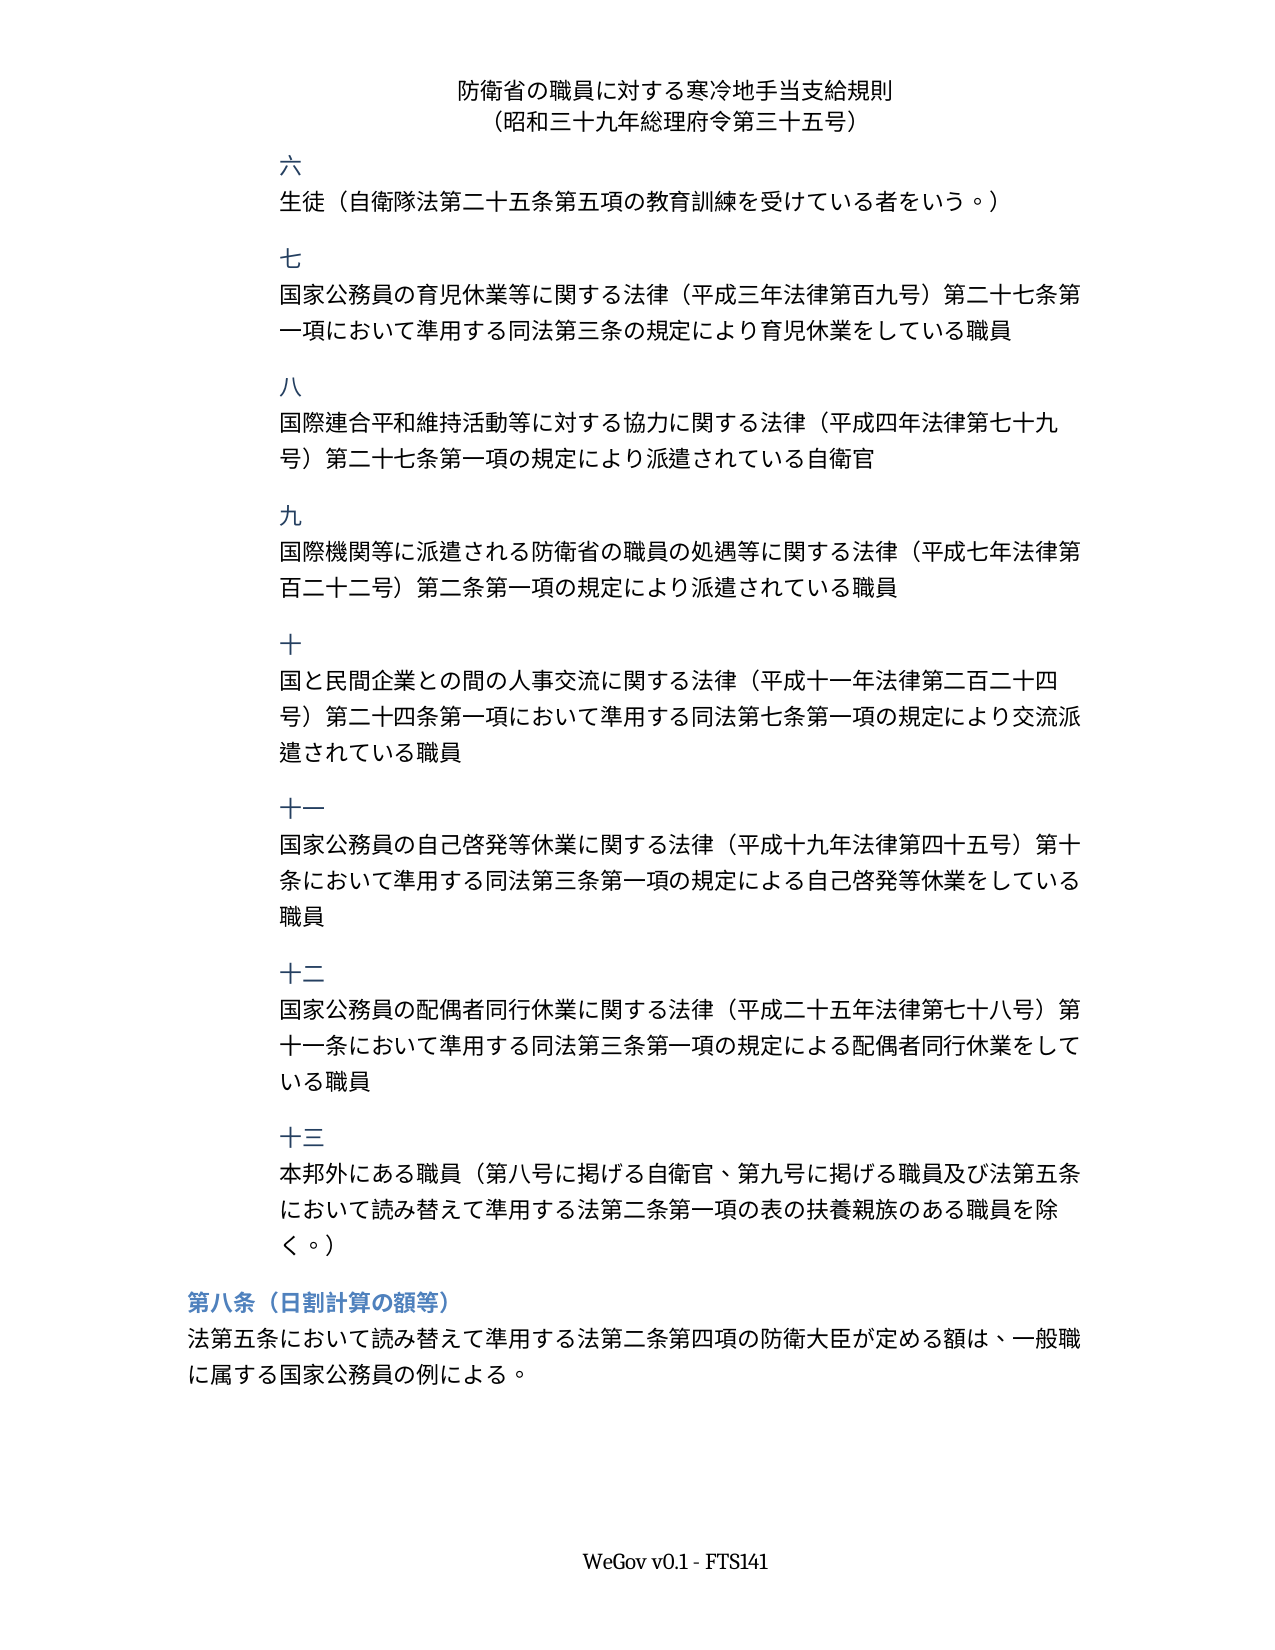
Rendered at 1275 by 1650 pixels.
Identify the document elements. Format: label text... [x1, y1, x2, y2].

text 国家公務員の自己啓発等休業に関する法律（平成十九年法律第四十五号）第十条において準用する同法第三条第一項の規定による自己啓発等休業をしている職員 [279, 829, 1087, 932]
subtitle 七 [279, 243, 1087, 274]
text 国際機関等に派遣される防衛省の職員の処遇等に関する法律（平成七年法律第百二十二号）第二条第一項の規定により派遣されている職員 [279, 536, 1087, 603]
text 国と民間企業との間の人事交流に関する法律（平成十一年法律第二百二十四号）第二十四条第一項において準用する同法第七条第一項の規定により交流派遣されている職員 [279, 664, 1087, 768]
subtitle 八 [279, 371, 1087, 403]
text 国家公務員の配偶者同行休業に関する法律（平成二十五年法律第七十八号）第十一条において準用する同法第三条第一項の規定による配偶者同行休業をしている職員 [279, 994, 1087, 1097]
text 法第五条において読み替えて準用する法第二条第四項の防衛大臣が定める額は、一般職に属する国家公務員の例による。 [187, 1323, 1087, 1390]
subtitle 九 [279, 500, 1087, 531]
subtitle 十二 [279, 958, 1087, 989]
text 生徒（自衛隊法第二十五条第五項の教育訓練を受けている者をいう。） [279, 186, 1087, 217]
subtitle 六 [279, 150, 1087, 181]
text 国際連合平和維持活動等に対する協力に関する法律（平成四年法律第七十九号）第二十七条第一項の規定により派遣されている自衛官 [279, 407, 1087, 474]
subtitle 第八条（日割計算の額等） [187, 1287, 1087, 1318]
subtitle 十 [279, 629, 1087, 660]
text 本邦外にある職員（第八号に掲げる自衛官、第九号に掲げる職員及び法第五条において読み替えて準用する法第二条第一項の表の扶養親族のある職員を除く。） [279, 1158, 1087, 1261]
subtitle 十一 [279, 793, 1087, 824]
subtitle 十三 [279, 1122, 1087, 1154]
text 国家公務員の育児休業等に関する法律（平成三年法律第百九号）第二十七条第一項において準用する同法第三条の規定により育児休業をしている職員 [279, 279, 1087, 346]
